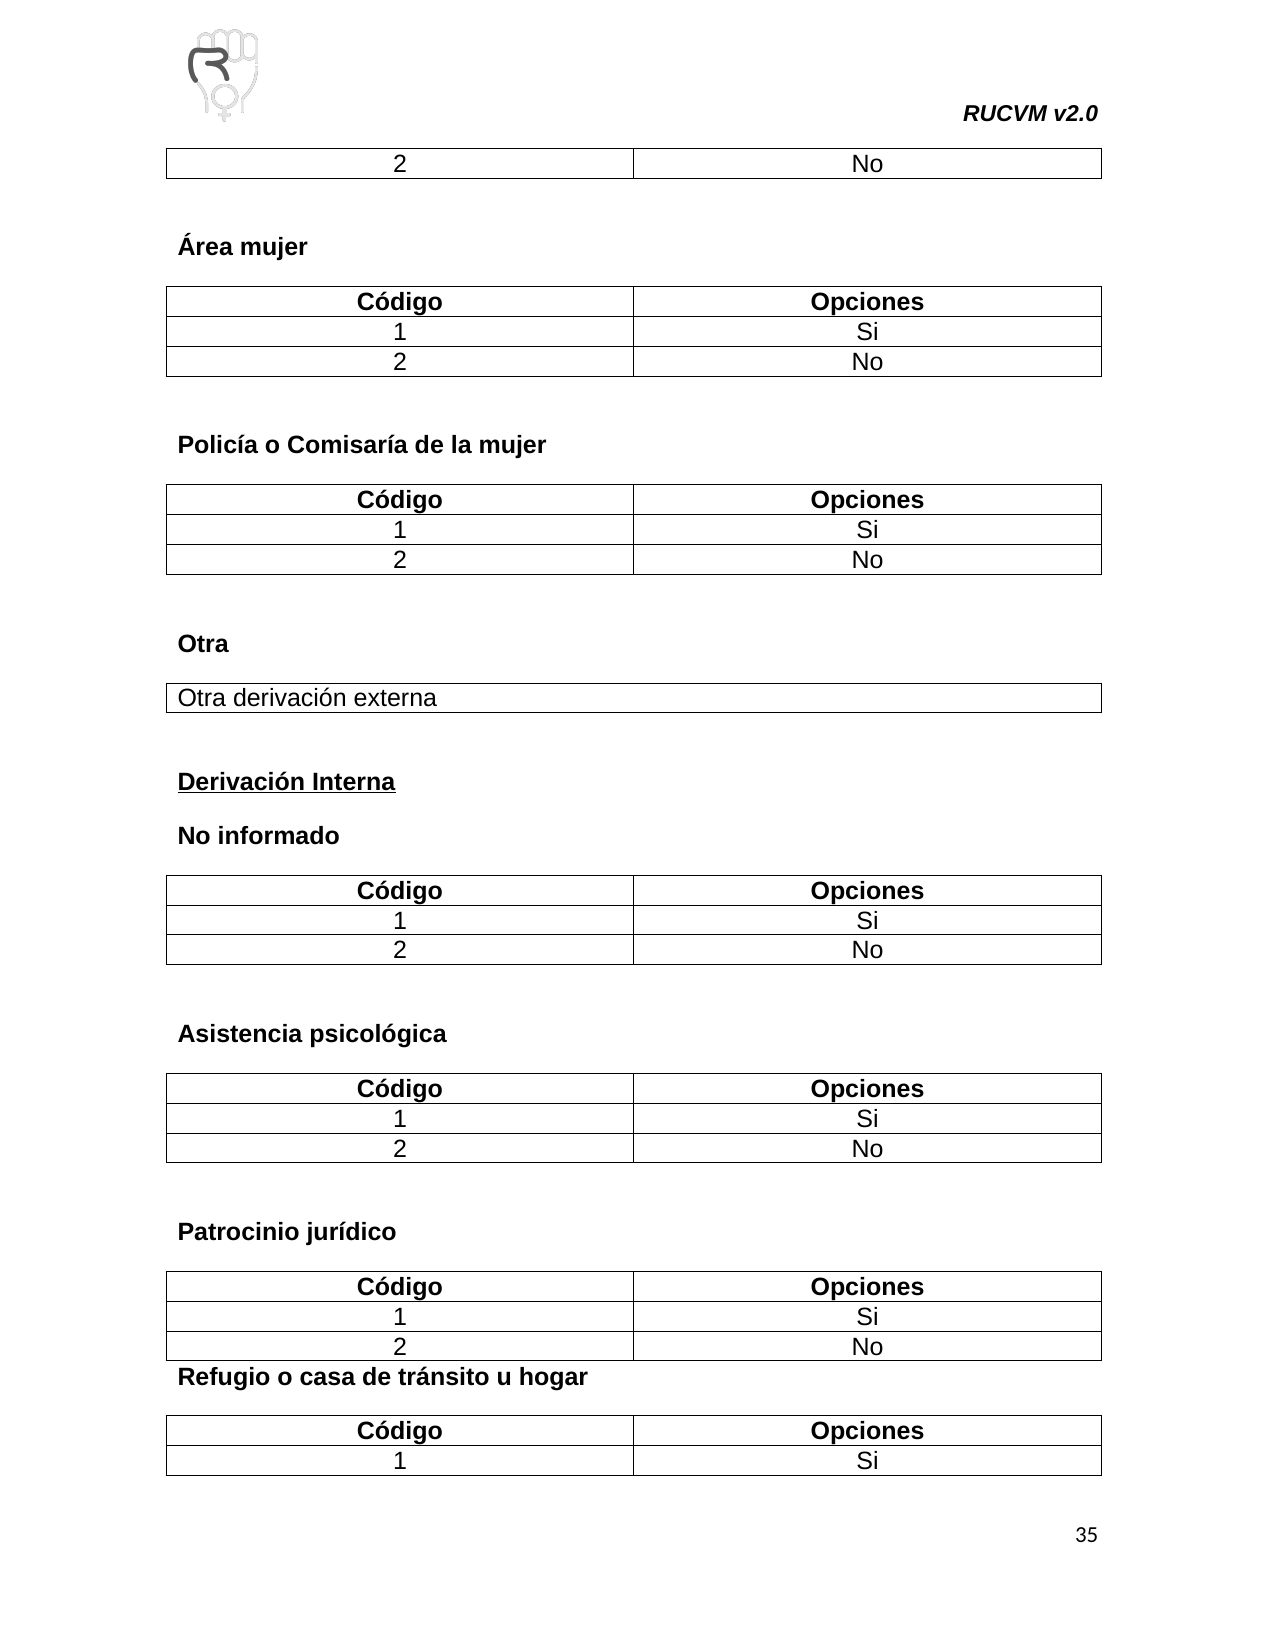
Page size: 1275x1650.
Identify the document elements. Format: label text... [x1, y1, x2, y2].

table_cell No [634, 1332, 1101, 1360]
text Refugio o casa de tránsito u hogar [177, 1361, 1098, 1390]
table_cell 2 [167, 149, 633, 177]
table_cell 2 [167, 935, 633, 964]
table_cell 1 [167, 906, 633, 934]
text No informado [177, 821, 1098, 850]
table_cell Si [634, 1302, 1101, 1331]
table_cell 1 [167, 317, 633, 346]
table_cell 2 [167, 347, 633, 376]
table_header Otra derivación externa [167, 684, 1101, 712]
table_cell Si [634, 1104, 1101, 1132]
table_cell Si [634, 515, 1101, 544]
table_cell 2 [167, 545, 633, 574]
text Derivación Interna [177, 767, 1098, 796]
table_cell No [634, 347, 1101, 376]
text Asistencia psicológica [177, 1019, 1098, 1048]
table_header Opciones [634, 287, 1101, 316]
text Otra [177, 628, 1098, 657]
table_cell 2 [167, 1332, 633, 1360]
table_cell 1 [167, 1104, 633, 1132]
table_cell No [634, 1134, 1101, 1162]
table_cell Si [634, 1446, 1101, 1475]
table_header Código [167, 1416, 633, 1445]
table_cell 2 [167, 1134, 633, 1162]
table_cell 1 [167, 1302, 633, 1331]
table_cell No [634, 149, 1101, 177]
picture [177, 29, 270, 122]
table_header Opciones [634, 485, 1101, 514]
table_cell No [634, 545, 1101, 574]
table_header Opciones [634, 1074, 1101, 1103]
table_header Opciones [634, 1272, 1101, 1301]
table_header Código [167, 287, 633, 316]
table_header Opciones [634, 1416, 1101, 1445]
text Policía o Comisaría de la mujer [177, 430, 1098, 459]
text Patrocinio jurídico [177, 1217, 1098, 1246]
table_cell No [634, 935, 1101, 964]
table_header Opciones [634, 876, 1101, 904]
text Área mujer [177, 232, 1098, 261]
table_cell 1 [167, 515, 633, 544]
table_header Código [167, 1074, 633, 1103]
table_cell Si [634, 906, 1101, 934]
table_header Código [167, 485, 633, 514]
table_cell Si [634, 317, 1101, 346]
table_header Código [167, 1272, 633, 1301]
table_header Código [167, 876, 633, 904]
table_cell 1 [167, 1446, 633, 1475]
